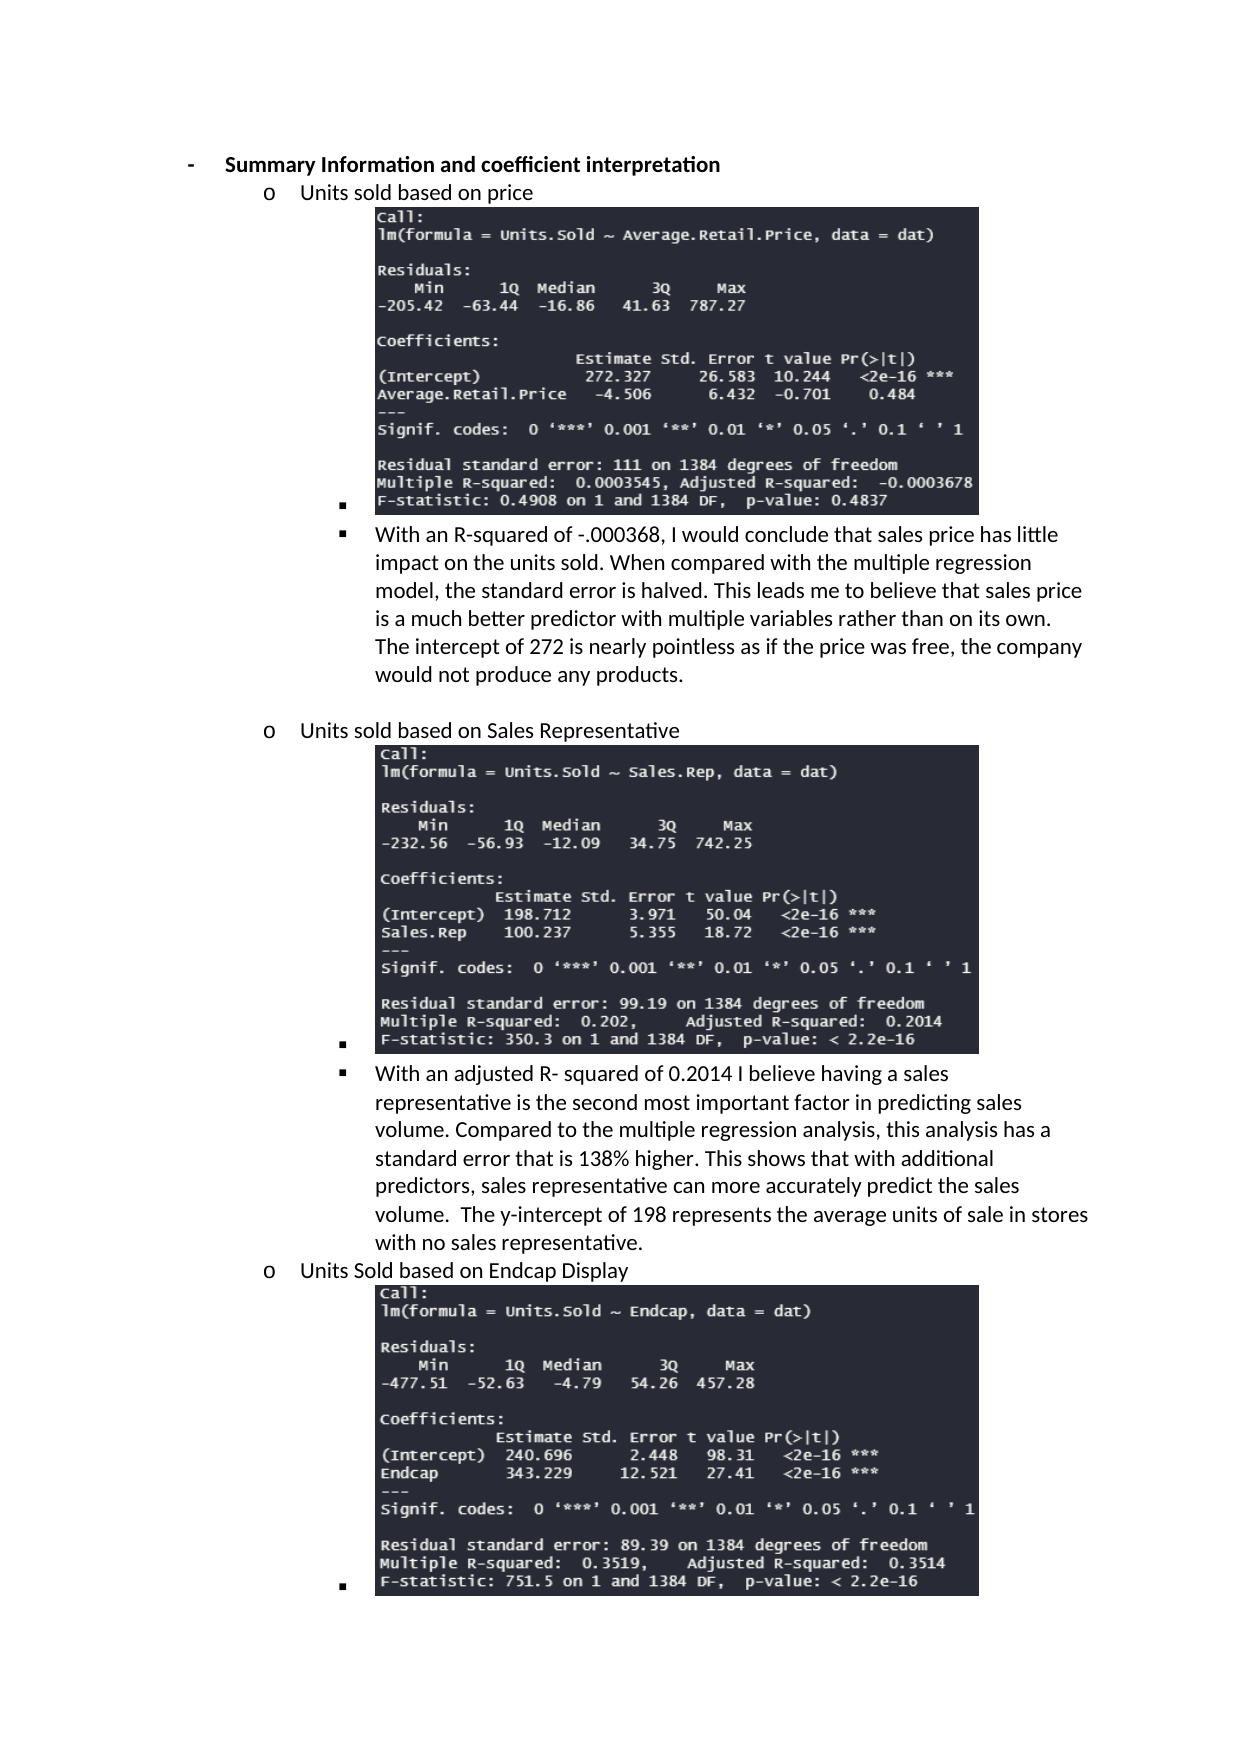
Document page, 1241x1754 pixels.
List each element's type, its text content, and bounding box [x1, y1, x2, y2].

list Summary Information and coefficient interpretation [187, 150, 1090, 178]
picture [375, 207, 979, 515]
picture [375, 745, 979, 1054]
list Units sold based on Sales Representative [262, 716, 1090, 745]
list Units Sold based on Endcap Display [262, 1256, 1090, 1285]
picture [375, 1285, 979, 1596]
list Units sold based on price [262, 178, 1090, 207]
list With an R-squared of -.000368, I would conclude that sales price has little impact on the units sold. When compared with the multiple regression model, the standard error is halved. This leads me to believe that sales price is a much better predictor with multiple variables rather than on its own. The intercept of 272 is nearly pointless as if the price was free, the company would not produce any products. [337, 520, 1090, 688]
list With an adjusted R- squared of 0.2014 I believe having a sales representative is the second most important factor in predicting sales volume. Compared to the multiple regression analysis, this analysis has a standard error that is 138% higher. This shows that with additional predictors, sales representative can more accurately predict the sales volume. The y-intercept of 198 represents the average units of sale in stores with no sales representative. [337, 1059, 1090, 1256]
